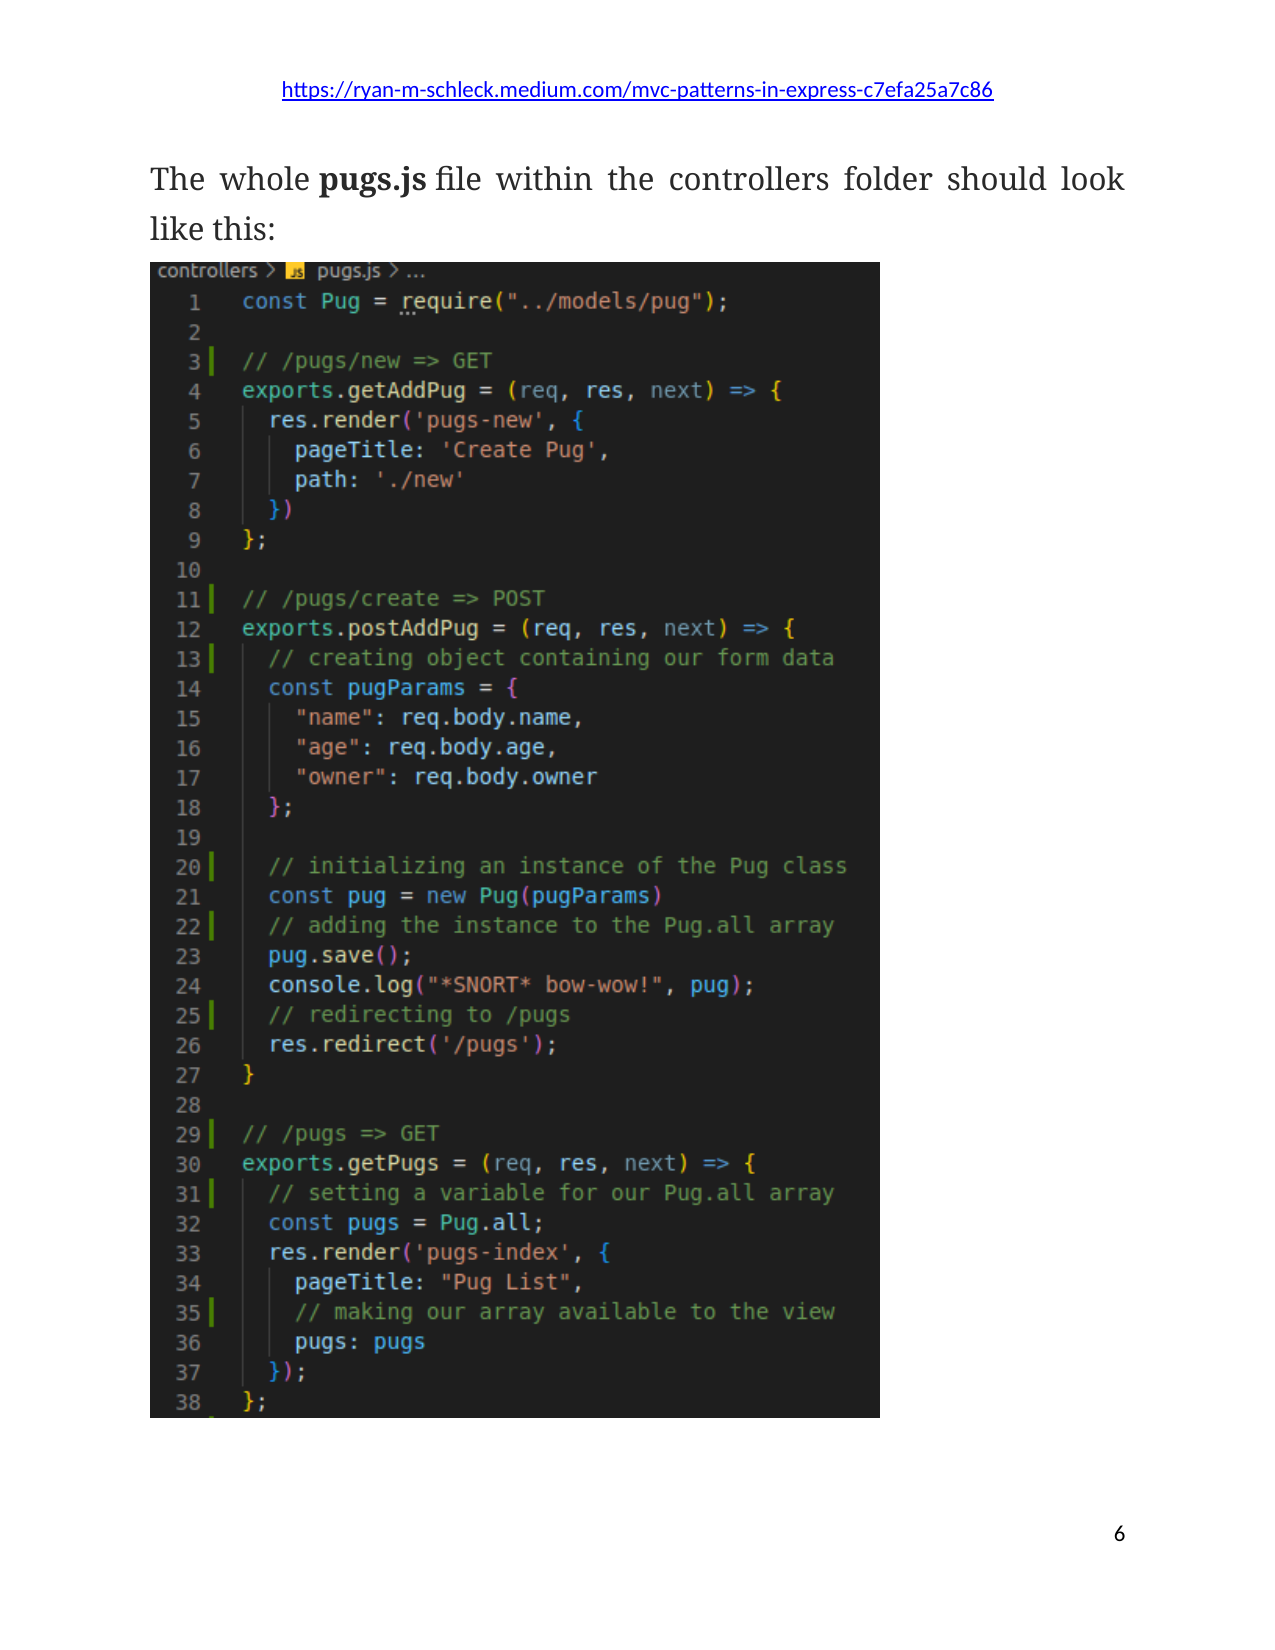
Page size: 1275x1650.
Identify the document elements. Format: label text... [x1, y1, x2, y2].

text The whole pugs.js file within the controllers folder should look like this: [150, 150, 1125, 250]
picture [150, 262, 880, 1418]
